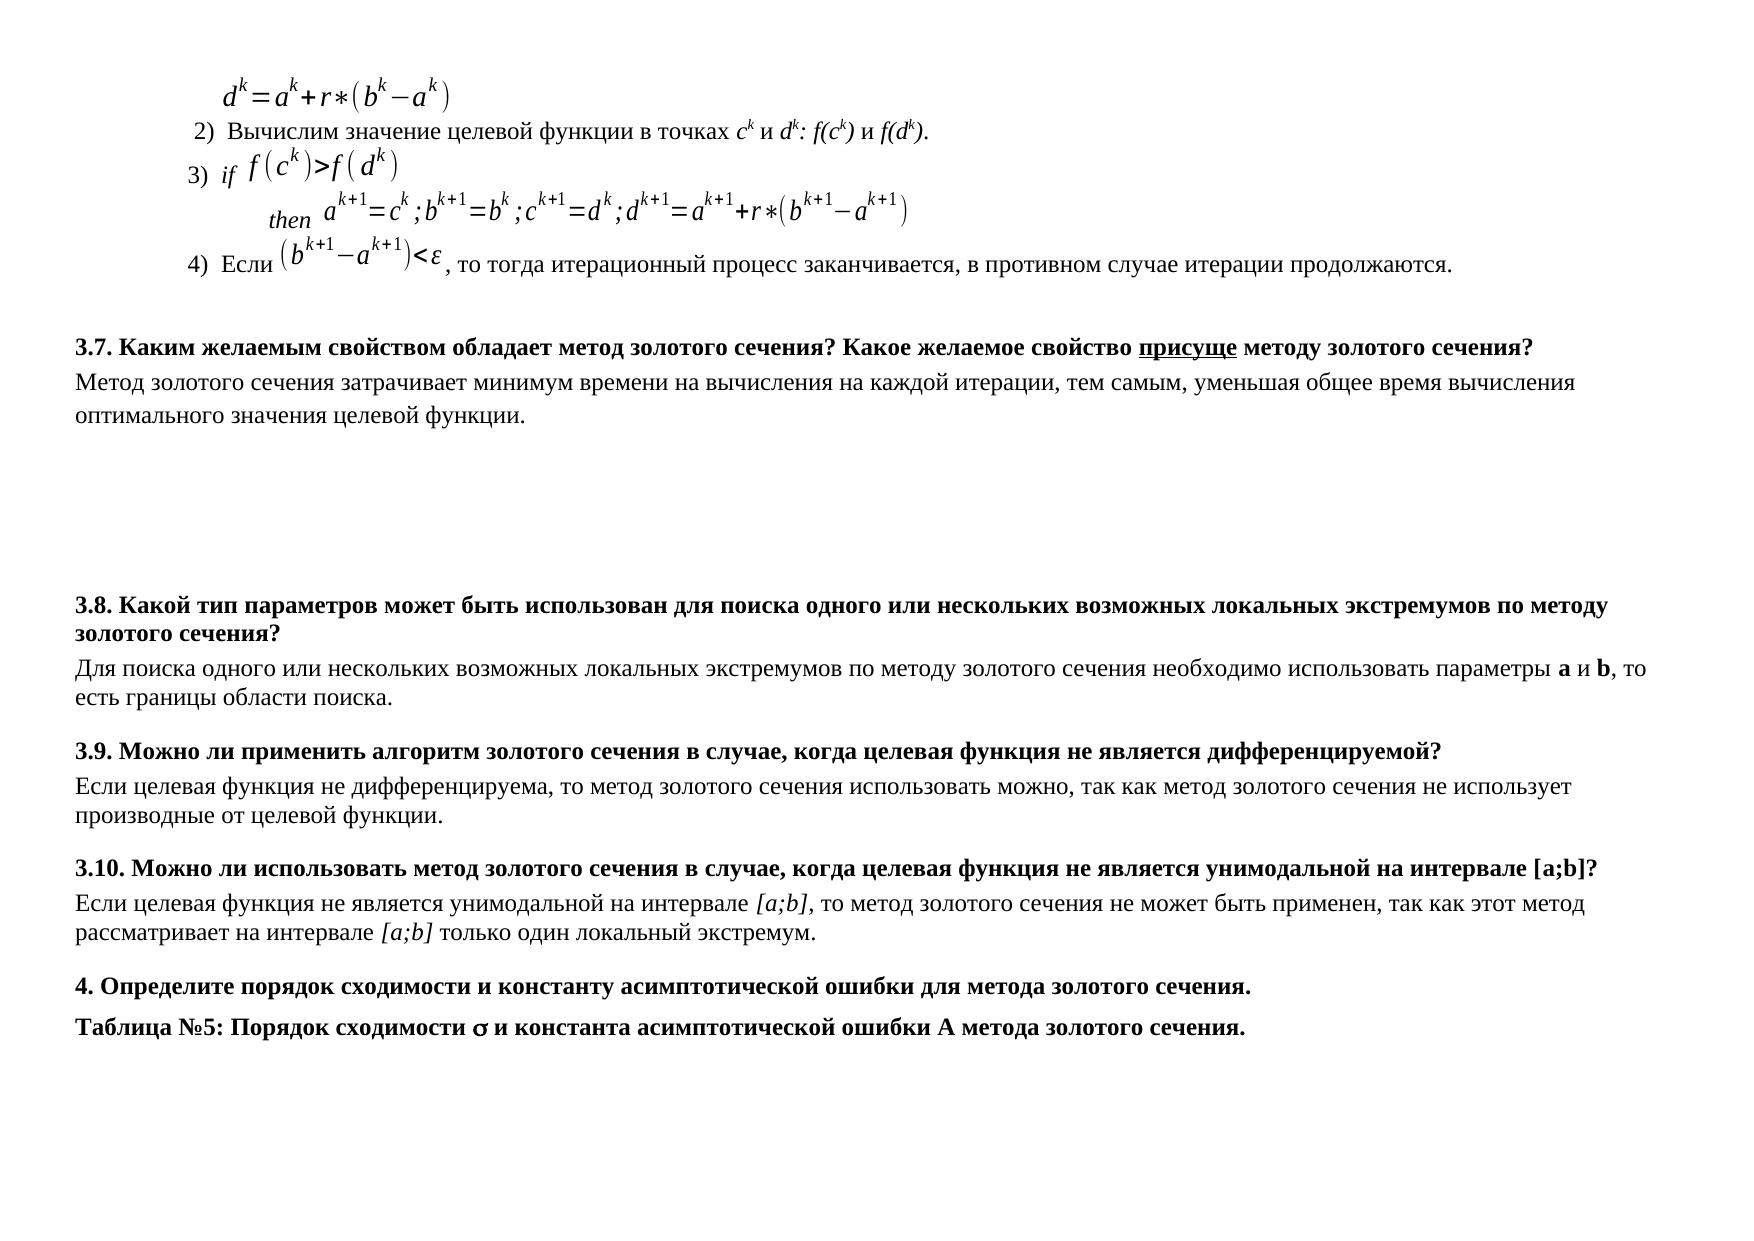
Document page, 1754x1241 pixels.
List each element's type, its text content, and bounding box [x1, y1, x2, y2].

subtitle 4. Определите порядок сходимости и константу асимптотической ошибки для метода золотого сечения. [75, 971, 1679, 1000]
text 2) Вычислим значение целевой функции в точках ck и dk: f(ck) и f(dk). [112, 116, 1679, 144]
text 4) Если , то тогда итерационный процесс заканчивается, в противном случае итерации продолжаются. [131, 233, 1679, 278]
subtitle 3.8. Какой тип параметров может быть использован для поиска одного или нескольких возможных локальных экстремумов по методу золотого сечения? [75, 590, 1679, 647]
text Для поиска одного или нескольких возможных локальных экстремумов по методу золотого сечения необходимо использовать параметры a и b, то есть границы области поиска. [75, 653, 1679, 711]
text 3) if [112, 144, 1679, 189]
text Метод золотого сечения затрачивает минимум времени на вычисления на каждой итерации, тем самым, уменьшая общее время вычисления оптимального значения целевой функции. [75, 367, 1679, 428]
subtitle 3.7. Каким желаемым свойством обладает метод золотого сечения? Какое желаемое свойство присуще методу золотого сечения? [75, 332, 1679, 360]
text Если целевая функция не дифференцируема, то метод золотого сечения использовать можно, так как метод золотого сечения не использует производные от целевой функции. [75, 771, 1679, 828]
subtitle 3.9. Можно ли применить алгоритм золотого сечения в случае, когда целевая функция не является дифференцируемой? [75, 736, 1679, 765]
subtitle 3.10. Можно ли использовать метод золотого сечения в случае, когда целевая функция не является унимодальной на интервале [a;b]? [75, 853, 1679, 882]
text Таблица №5: Порядок сходимости и константа асимптотической ошибки А метода золотого сечения. [75, 1012, 1679, 1041]
text then [187, 189, 1679, 233]
text Если целевая функция не является унимодальной на интервале [a;b], то метод золотого сечения не может быть применен, так как этот метод рассматривает на интервале [a;b] только один локальный экстремум. [75, 888, 1679, 946]
